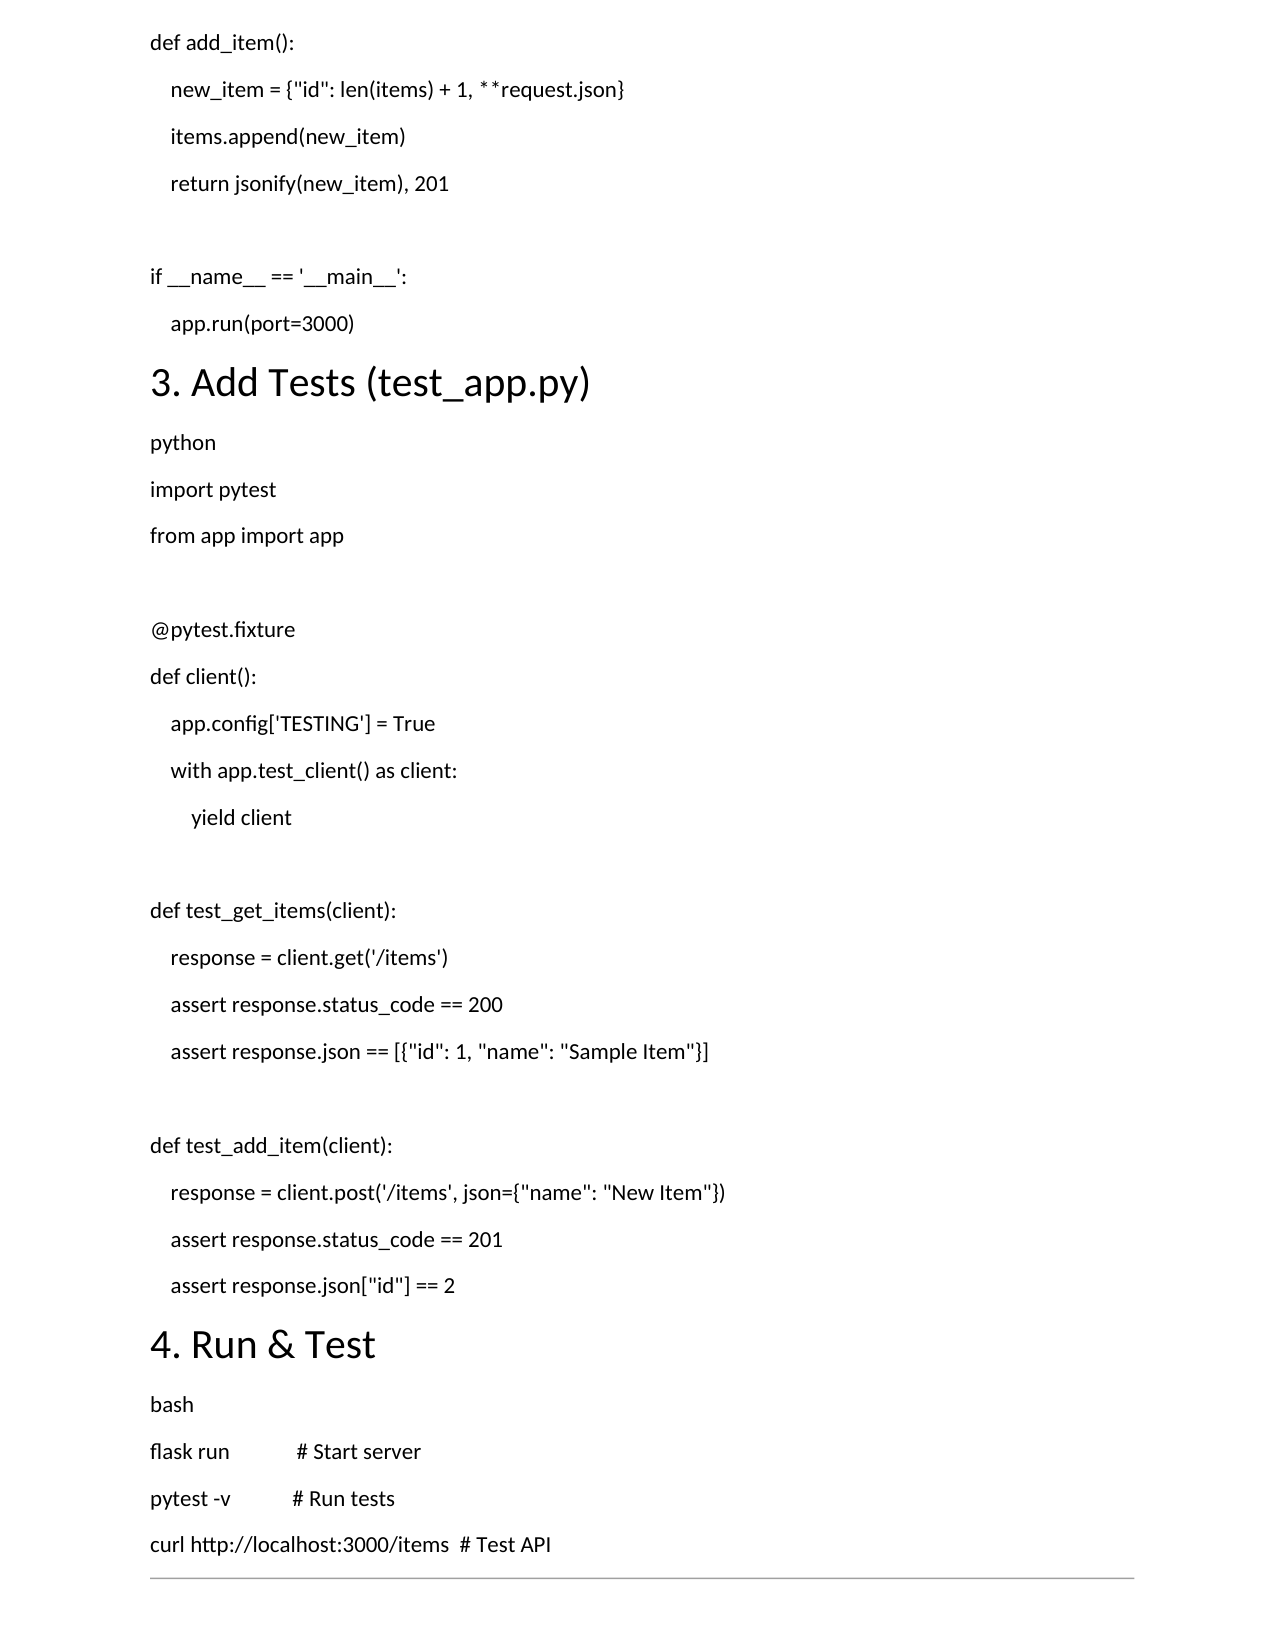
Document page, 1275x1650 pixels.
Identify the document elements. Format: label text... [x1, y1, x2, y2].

text response = client.post('/items', json={"name": "New Item"}) [150, 1178, 1134, 1206]
text return jsonify(new_item), 201 [150, 169, 1134, 197]
text assert response.status_code == 200 [150, 990, 1134, 1018]
text assert response.json["id"] == 2 [150, 1272, 1134, 1299]
text def test_add_item(client): [150, 1131, 1134, 1159]
text def client(): [150, 662, 1134, 690]
text bash [150, 1390, 1134, 1418]
text assert response.json == [{"id": 1, "name": "Sample Item"}] [150, 1037, 1134, 1065]
text app.config['TESTING'] = True [150, 709, 1134, 737]
text from app import app [150, 522, 1134, 549]
text app.run(port=3000) [150, 309, 1134, 337]
text yield client [150, 803, 1134, 831]
text items.append(new_item) [150, 122, 1134, 150]
text response = client.get('/items') [150, 943, 1134, 971]
text def add_item(): [150, 28, 1134, 56]
text import pytest [150, 475, 1134, 503]
text @pytest.fixture [150, 615, 1134, 643]
text python [150, 428, 1134, 456]
text 4. Run & Test [150, 1318, 1134, 1369]
text curl http://localhost:3000/items # Test API [150, 1531, 1134, 1559]
text new_item = {"id": len(items) + 1, **request.json} [150, 75, 1134, 103]
text def test_get_items(client): [150, 897, 1134, 924]
text flask run # Start server [150, 1437, 1134, 1465]
text pytest -v # Run tests [150, 1484, 1134, 1512]
text 3. Add Tests (test_app.py) [150, 356, 1134, 407]
text if __name__ == '__main__': [150, 262, 1134, 291]
text assert response.status_code == 201 [150, 1225, 1134, 1253]
text with app.test_client() as client: [150, 756, 1134, 784]
